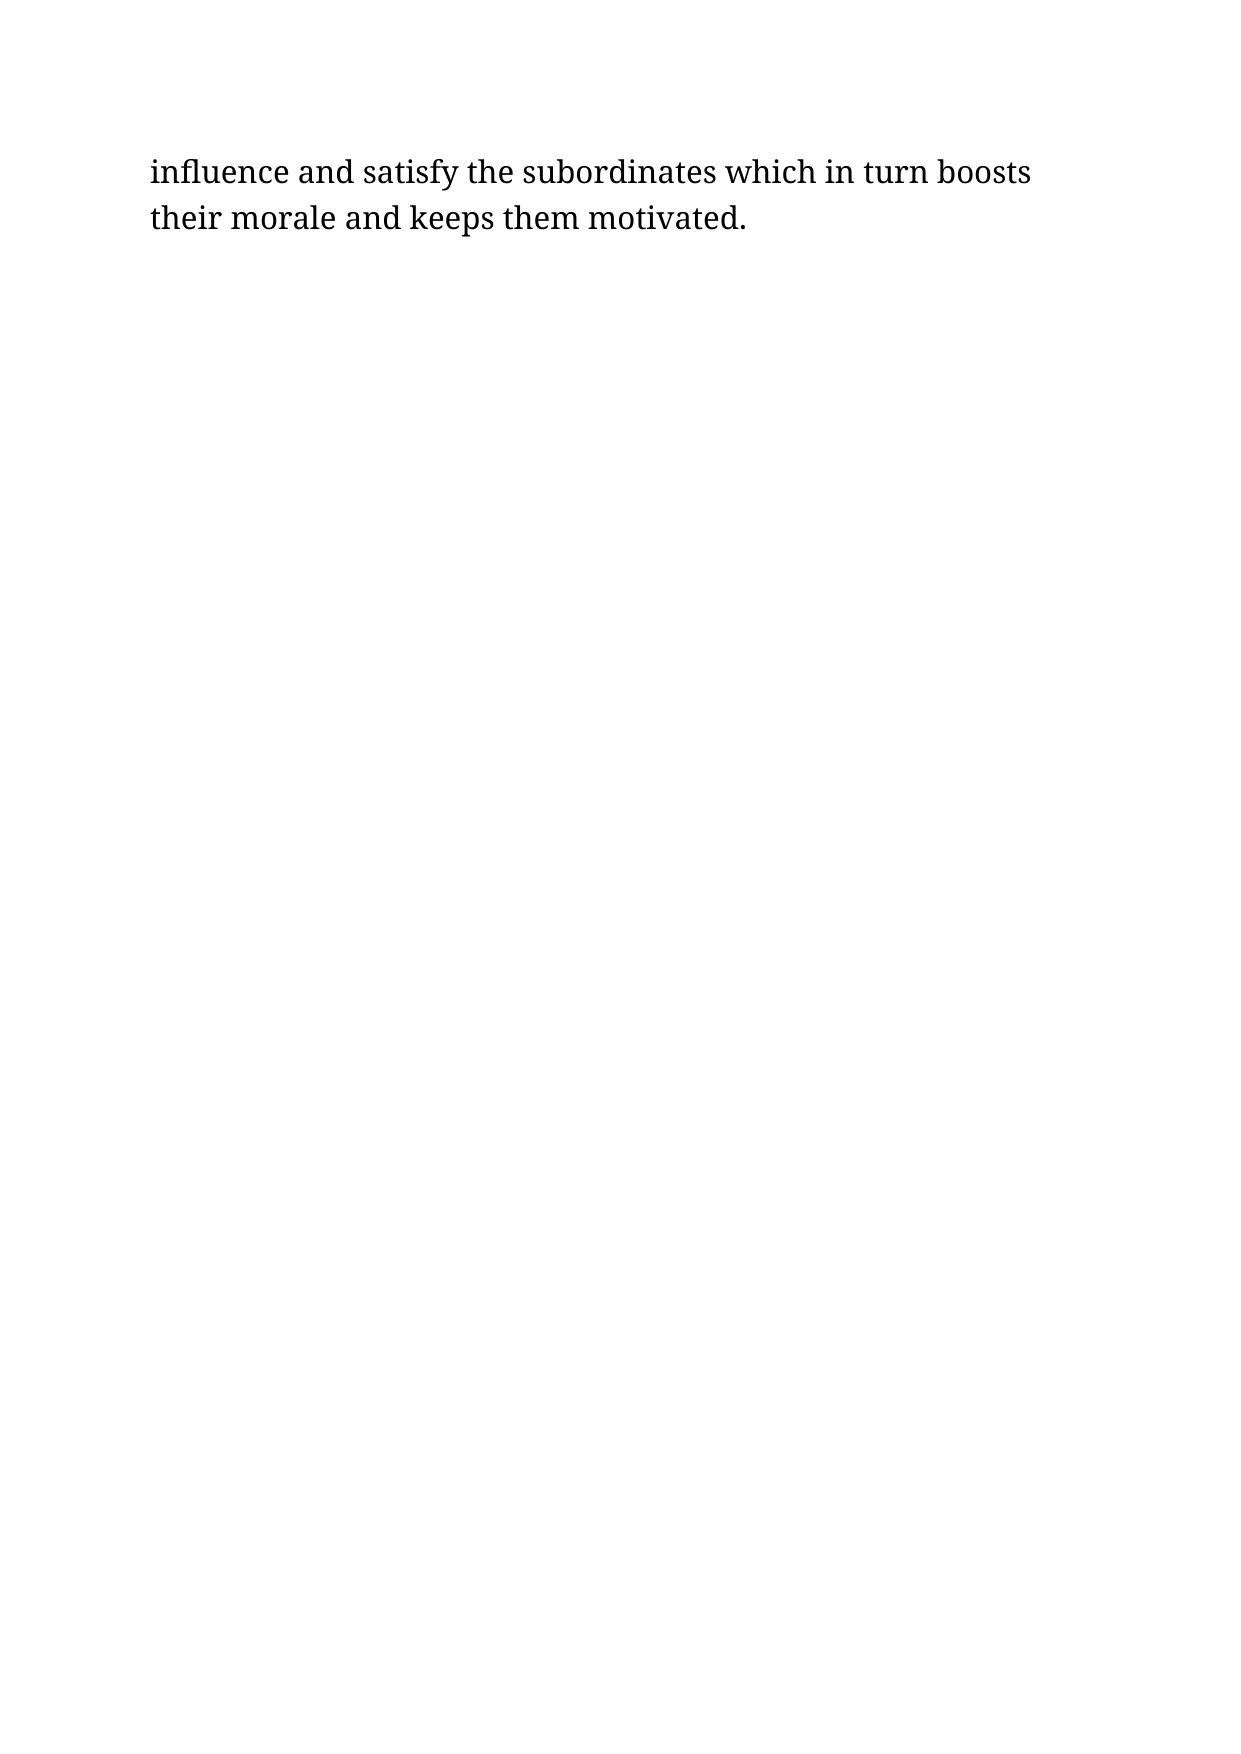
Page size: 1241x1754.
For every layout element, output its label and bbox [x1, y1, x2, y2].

text [150, 150, 1090, 238]
